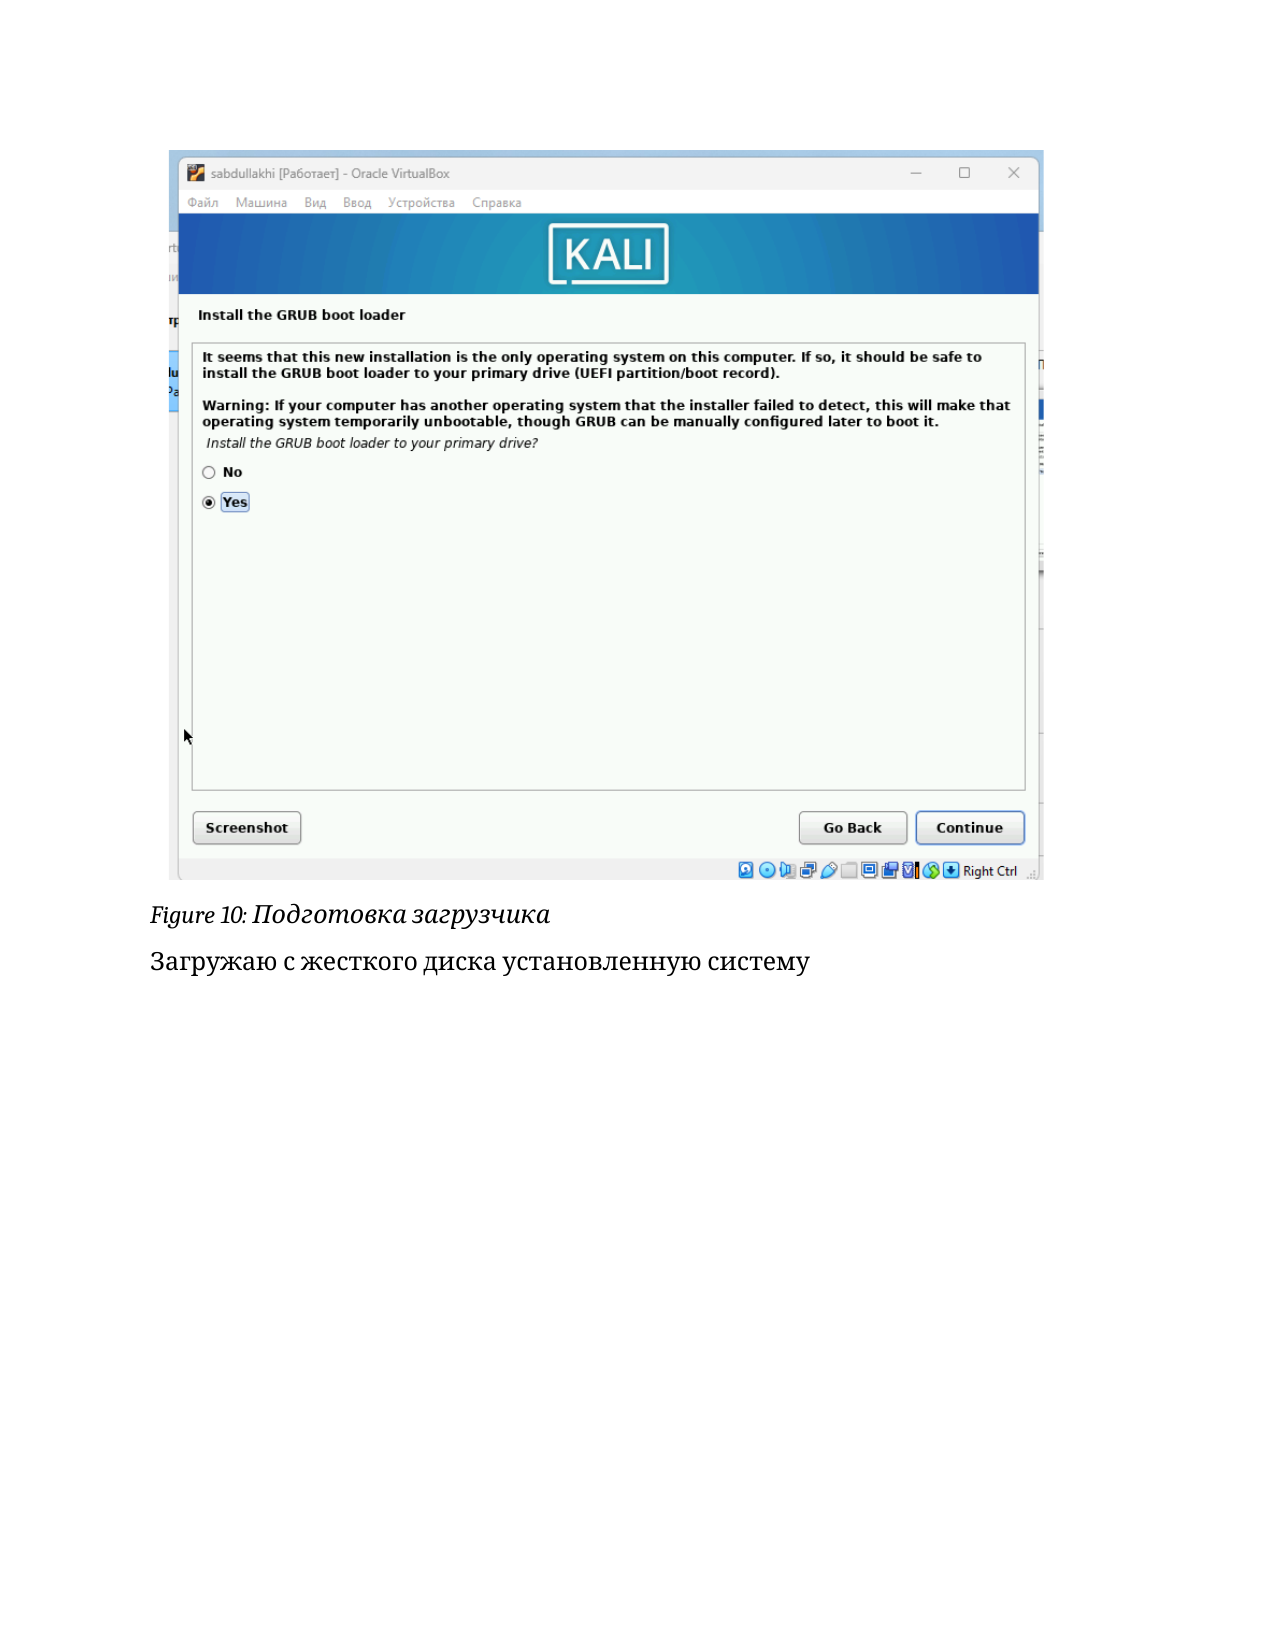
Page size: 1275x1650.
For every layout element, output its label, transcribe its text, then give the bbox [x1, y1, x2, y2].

picture [168, 150, 1044, 880]
text Загружаю с жесткого диска установленную систему [150, 948, 1125, 977]
text Figure 10: Подготовка загрузчика [150, 901, 1125, 929]
